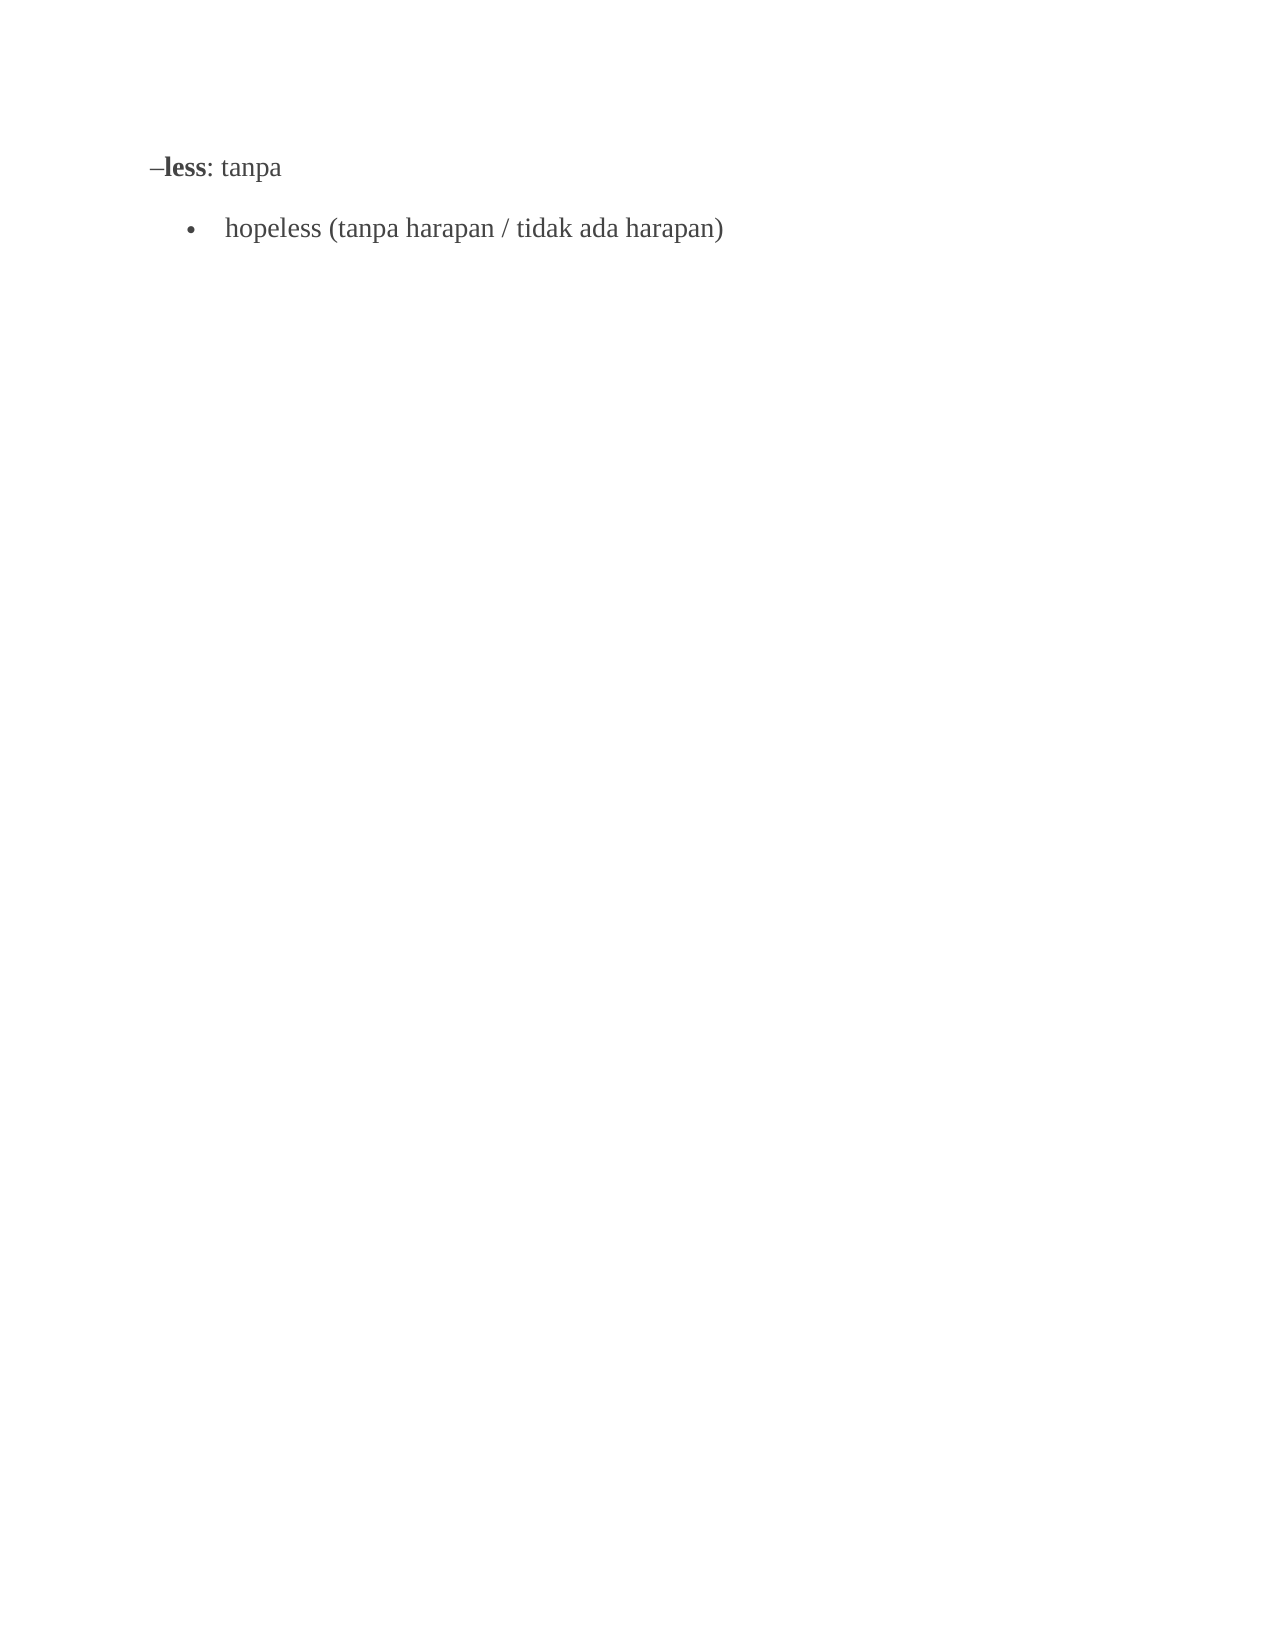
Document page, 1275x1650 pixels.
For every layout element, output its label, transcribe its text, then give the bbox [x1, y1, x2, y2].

text –less: tanpa [150, 150, 1125, 182]
list hopeless (tanpa harapan / tidak ada harapan) [187, 212, 1125, 244]
